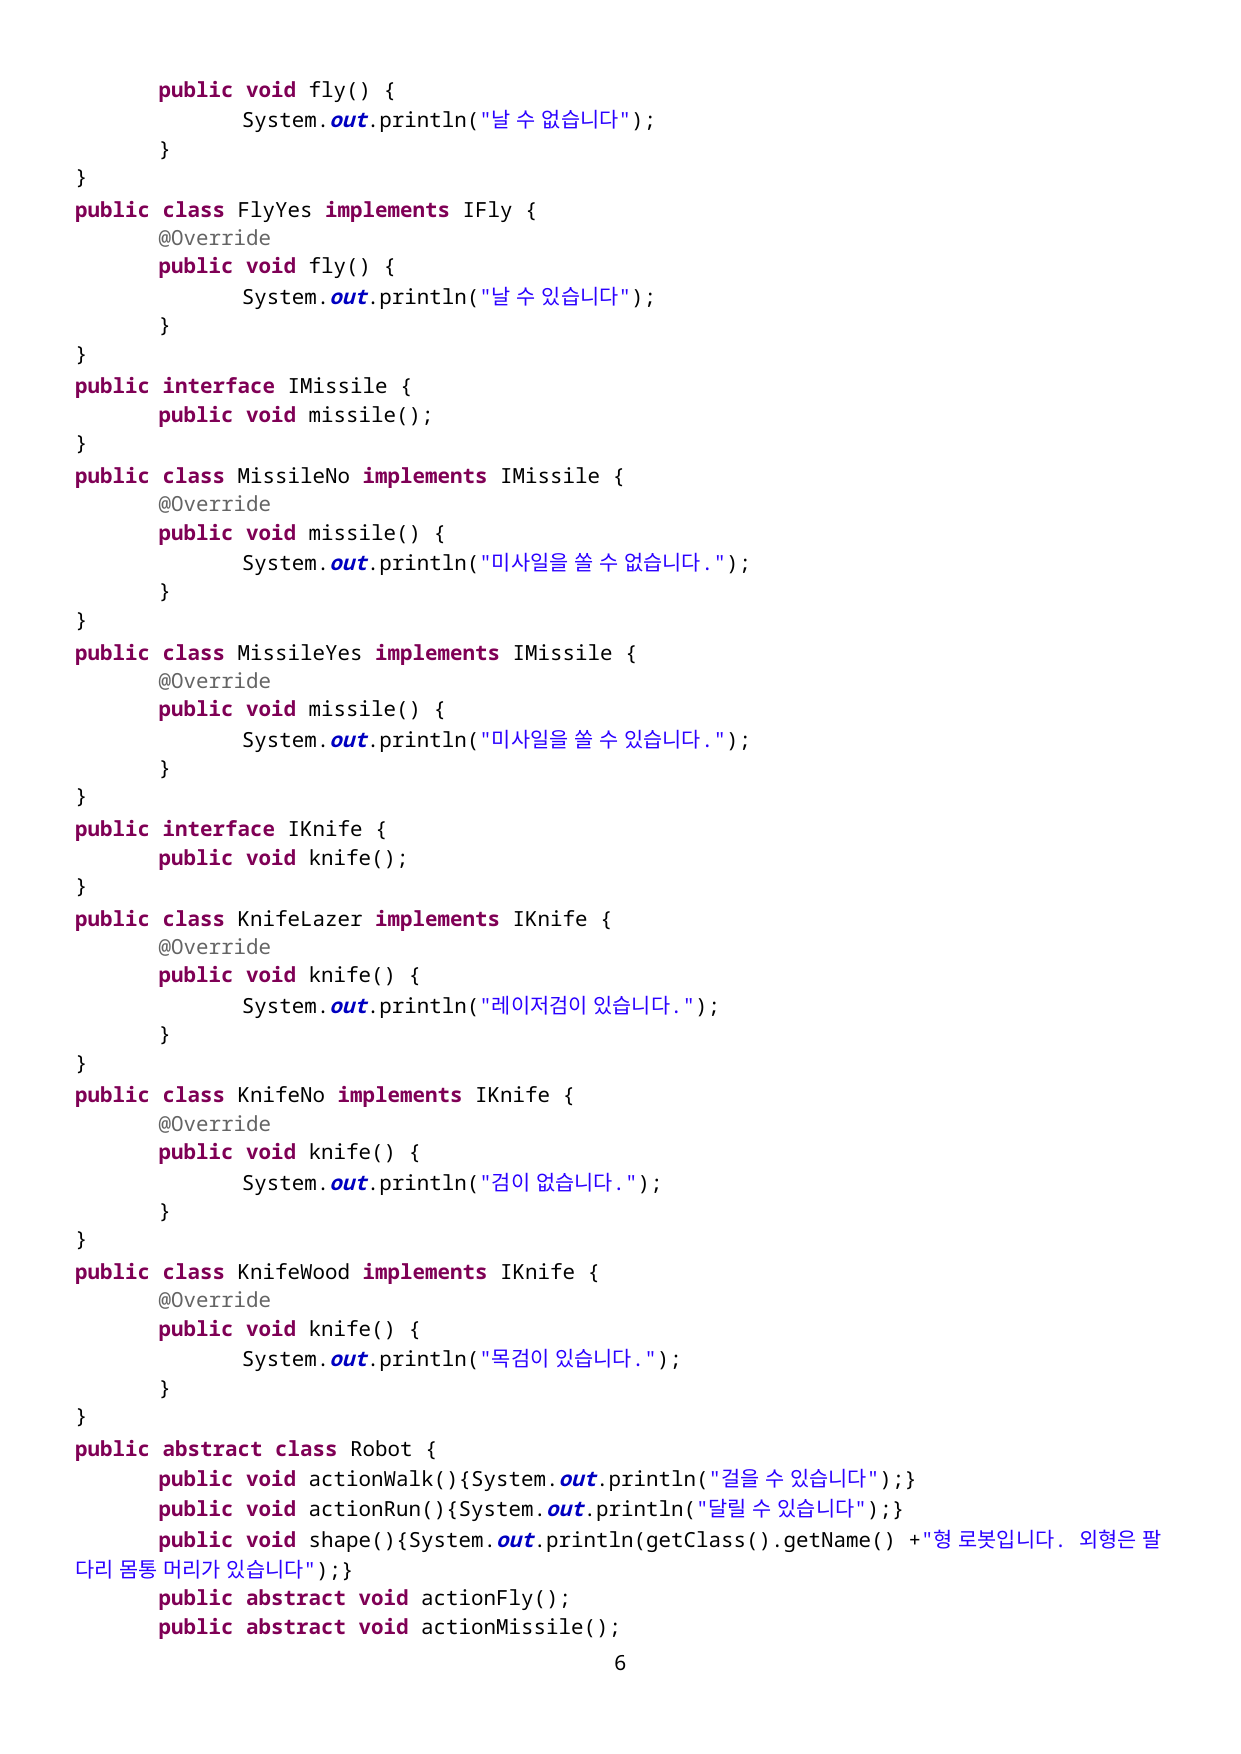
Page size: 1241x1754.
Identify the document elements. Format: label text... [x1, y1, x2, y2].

text @Override [75, 932, 1165, 961]
text public interface IMissile { [75, 371, 1165, 400]
text public class FlyYes implements IFly { [75, 195, 1165, 223]
text System.out.println("날 수 있습니다"); [75, 280, 1165, 310]
text public void knife() { [75, 961, 1165, 989]
text } [75, 782, 1165, 810]
text System.out.println("날 수 없습니다"); [75, 103, 1165, 134]
text public void knife(); [75, 843, 1165, 871]
text public abstract void actionMissile(); [75, 1612, 1165, 1640]
text public void knife() { [75, 1137, 1165, 1166]
text @Override [75, 489, 1165, 518]
text public void knife() { [75, 1314, 1165, 1342]
text public abstract void actionFly(); [75, 1583, 1165, 1612]
text public void actionWalk(){System.out.println("걸을 수 있습니다");} [75, 1462, 1165, 1492]
text } [75, 753, 1165, 782]
text } [75, 428, 1165, 457]
text public void missile() { [75, 518, 1165, 546]
text } [75, 339, 1165, 367]
text public void fly() { [75, 252, 1165, 280]
text public interface IKnife { [75, 814, 1165, 843]
text } [75, 1019, 1165, 1048]
text public class MissileNo implements IMissile { [75, 461, 1165, 489]
text } [75, 1373, 1165, 1401]
text } [75, 162, 1165, 191]
text public class KnifeWood implements IKnife { [75, 1257, 1165, 1286]
text System.out.println("미사일을 쏠 수 있습니다."); [75, 723, 1165, 753]
text public void shape(){System.out.println(getClass().getName() +"형 로봇입니다. 외형은 팔 다리 몸통 머리가 있습니다");} [75, 1523, 1165, 1583]
text } [75, 1401, 1165, 1429]
text public class MissileYes implements IMissile { [75, 638, 1165, 666]
text } [75, 605, 1165, 633]
text } [75, 1048, 1165, 1076]
text public void missile(); [75, 400, 1165, 428]
text public abstract class Robot { [75, 1434, 1165, 1462]
text } [75, 310, 1165, 339]
text } [75, 577, 1165, 605]
text System.out.println("검이 없습니다."); [75, 1166, 1165, 1196]
text public class KnifeNo implements IKnife { [75, 1080, 1165, 1109]
text System.out.println("레이저검이 있습니다."); [75, 989, 1165, 1019]
text @Override [75, 1109, 1165, 1137]
text @Override [75, 1286, 1165, 1314]
text } [75, 1196, 1165, 1224]
text public void missile() { [75, 694, 1165, 723]
text public class KnifeLazer implements IKnife { [75, 904, 1165, 932]
text System.out.println("목검이 있습니다."); [75, 1342, 1165, 1373]
text public void actionRun(){System.out.println("달릴 수 있습니다");} [75, 1492, 1165, 1523]
text } [75, 871, 1165, 899]
text } [75, 1224, 1165, 1253]
text @Override [75, 666, 1165, 694]
text System.out.println("미사일을 쏠 수 없습니다."); [75, 546, 1165, 577]
text } [75, 134, 1165, 162]
text public void fly() { [75, 75, 1165, 103]
text @Override [75, 223, 1165, 252]
